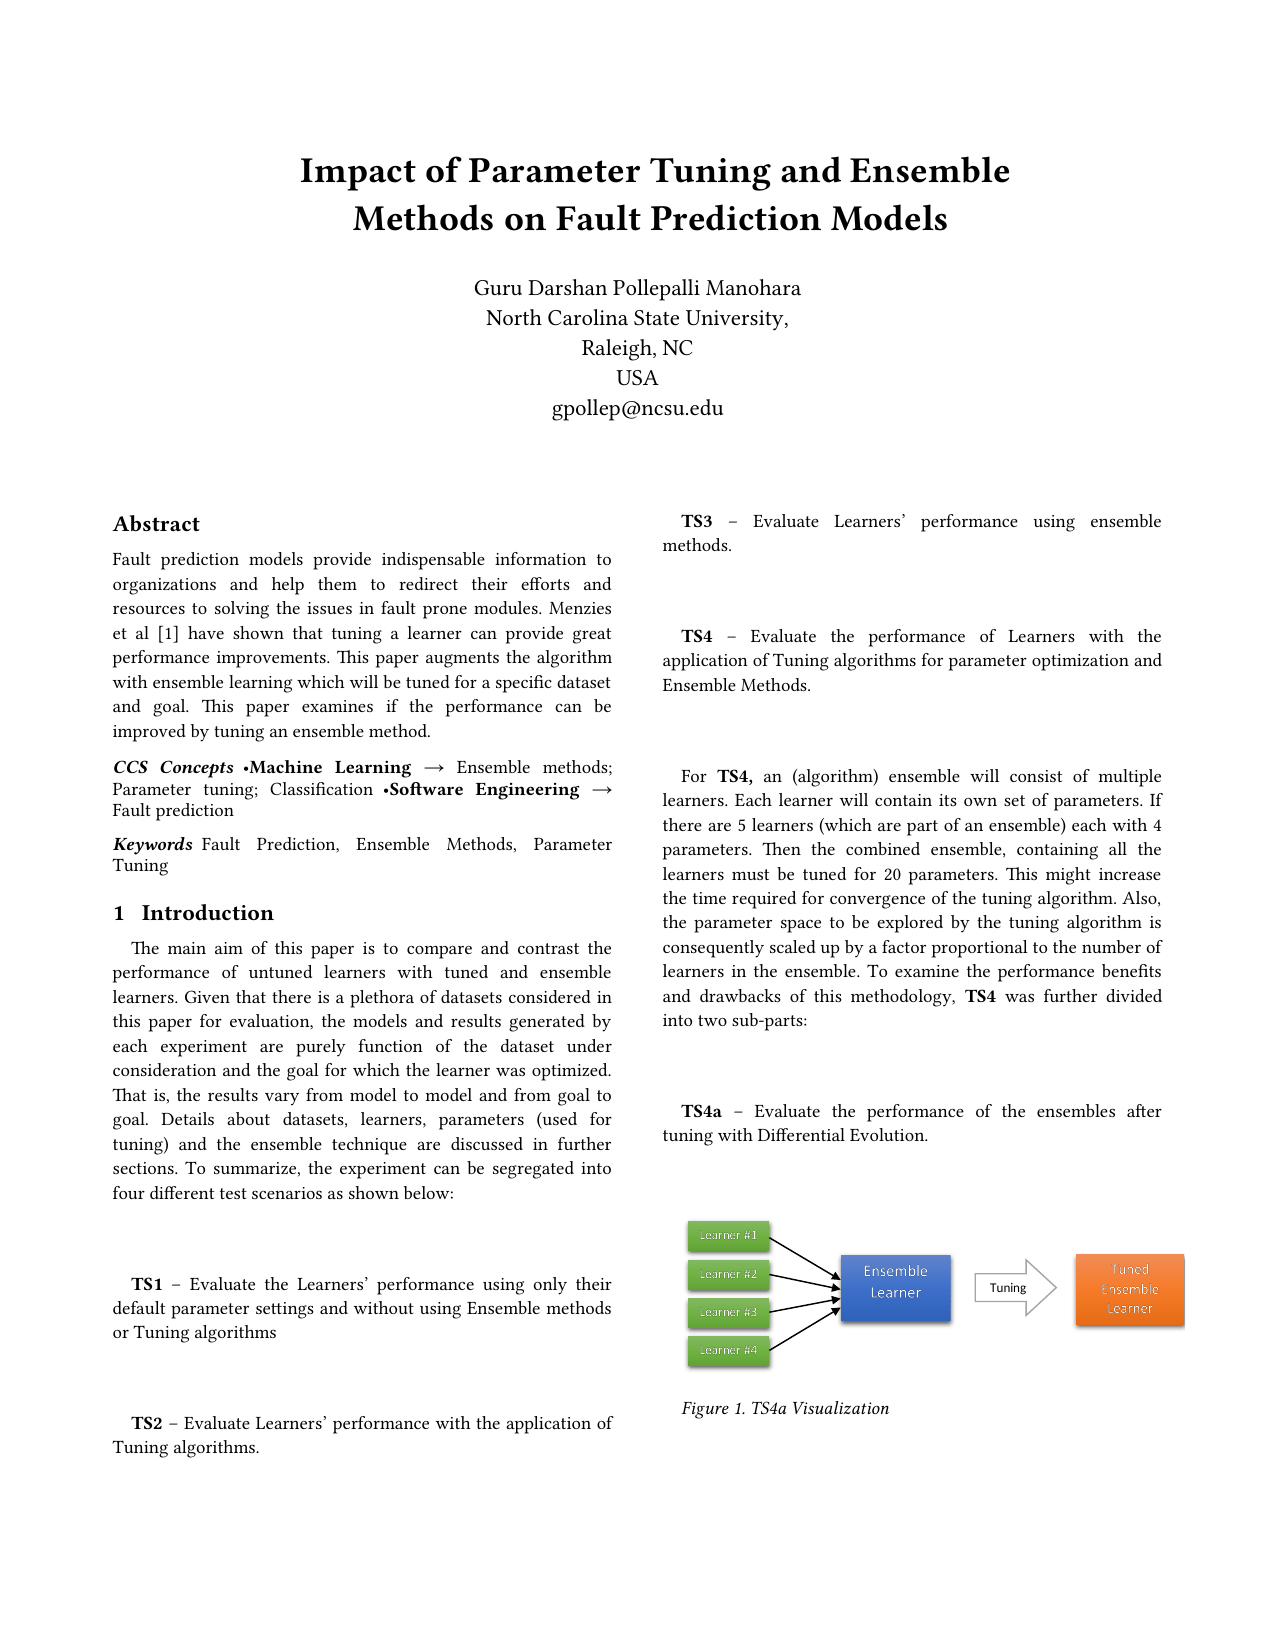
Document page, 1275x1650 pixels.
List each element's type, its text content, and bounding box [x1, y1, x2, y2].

text TS4a – Evaluate the performance of the ensembles after tuning with Differential Evolution. [662, 1101, 1162, 1146]
text TS2 – Evaluate Learners’ performance with the application of Tuning algorithms. [112, 1413, 612, 1458]
text TS1 – Evaluate the Learners’ performance using only their default parameter settings and without using Ensemble methods or Tuning algorithms [112, 1273, 612, 1343]
text TS4 – Evaluate the performance of Learners with the application of Tuning algorithms for parameter optimization and Ensemble Methods. [662, 626, 1162, 696]
text CCS Concepts •Machine Learning → Ensemble methods; Parameter tuning; Classification •Software Engineering → Fault prediction [112, 757, 612, 821]
title Impact of Parameter Tuning and Ensemble Methods on Fault Prediction Models [244, 150, 1059, 239]
text Figure 1. TS4a Visualization [662, 1398, 1162, 1419]
table_header Guru Darshan Pollepalli Manohara North Carolina State University, Raleigh, NC USA gpollep@ncsu.edu [459, 256, 816, 441]
text TS3 – Evaluate Learners’ performance using ensemble methods. [662, 511, 1162, 556]
text Fault prediction models provide indispensable information to organizations and help them to redirect their efforts and resources to solving the issues in fault prone modules. Menzies et al [1] have shown that tuning a learner can provide great performance improvements. This paper augments the algorithm with ensemble learning which will be tuned for a specific dataset and goal. This paper examines if the performance can be improved by tuning an ensemble method. [112, 549, 612, 742]
text 1 Introduction [112, 899, 612, 926]
text The main aim of this paper is to compare and contrast the performance of untuned learners with tuned and ensemble learners. Given that there is a plethora of datasets considered in this paper for evaluation, the models and results generated by each experiment are purely function of the dataset under consideration and the goal for which the learner was optimized. That is, the results vary from model to model and from goal to goal. Details about datasets, learners, parameters (used for tuning) and the ensemble technique are discussed in further sections. To summarize, the experiment can be segregated into four different test scenarios as shown below: [112, 938, 612, 1204]
text Keywords Fault Prediction, Ensemble Methods, Parameter Tuning [112, 834, 612, 876]
text Abstract [112, 511, 612, 537]
text For TS4, an (algorithm) ensemble will consist of multiple learners. Each learner will contain its own set of parameters. If there are 5 learners (which are part of an ensemble) each with 4 parameters. Then the combined ensemble, containing all the learners must be tuned for 20 parameters. This might increase the time required for convergence of the tuning algorithm. Also, the parameter space to be explored by the tuning algorithm is consequently scaled up by a factor proportional to the number of learners in the ensemble. To examine the performance benefits and drawbacks of this methodology, TS4 was further divided into two sub-parts: [662, 765, 1162, 1031]
